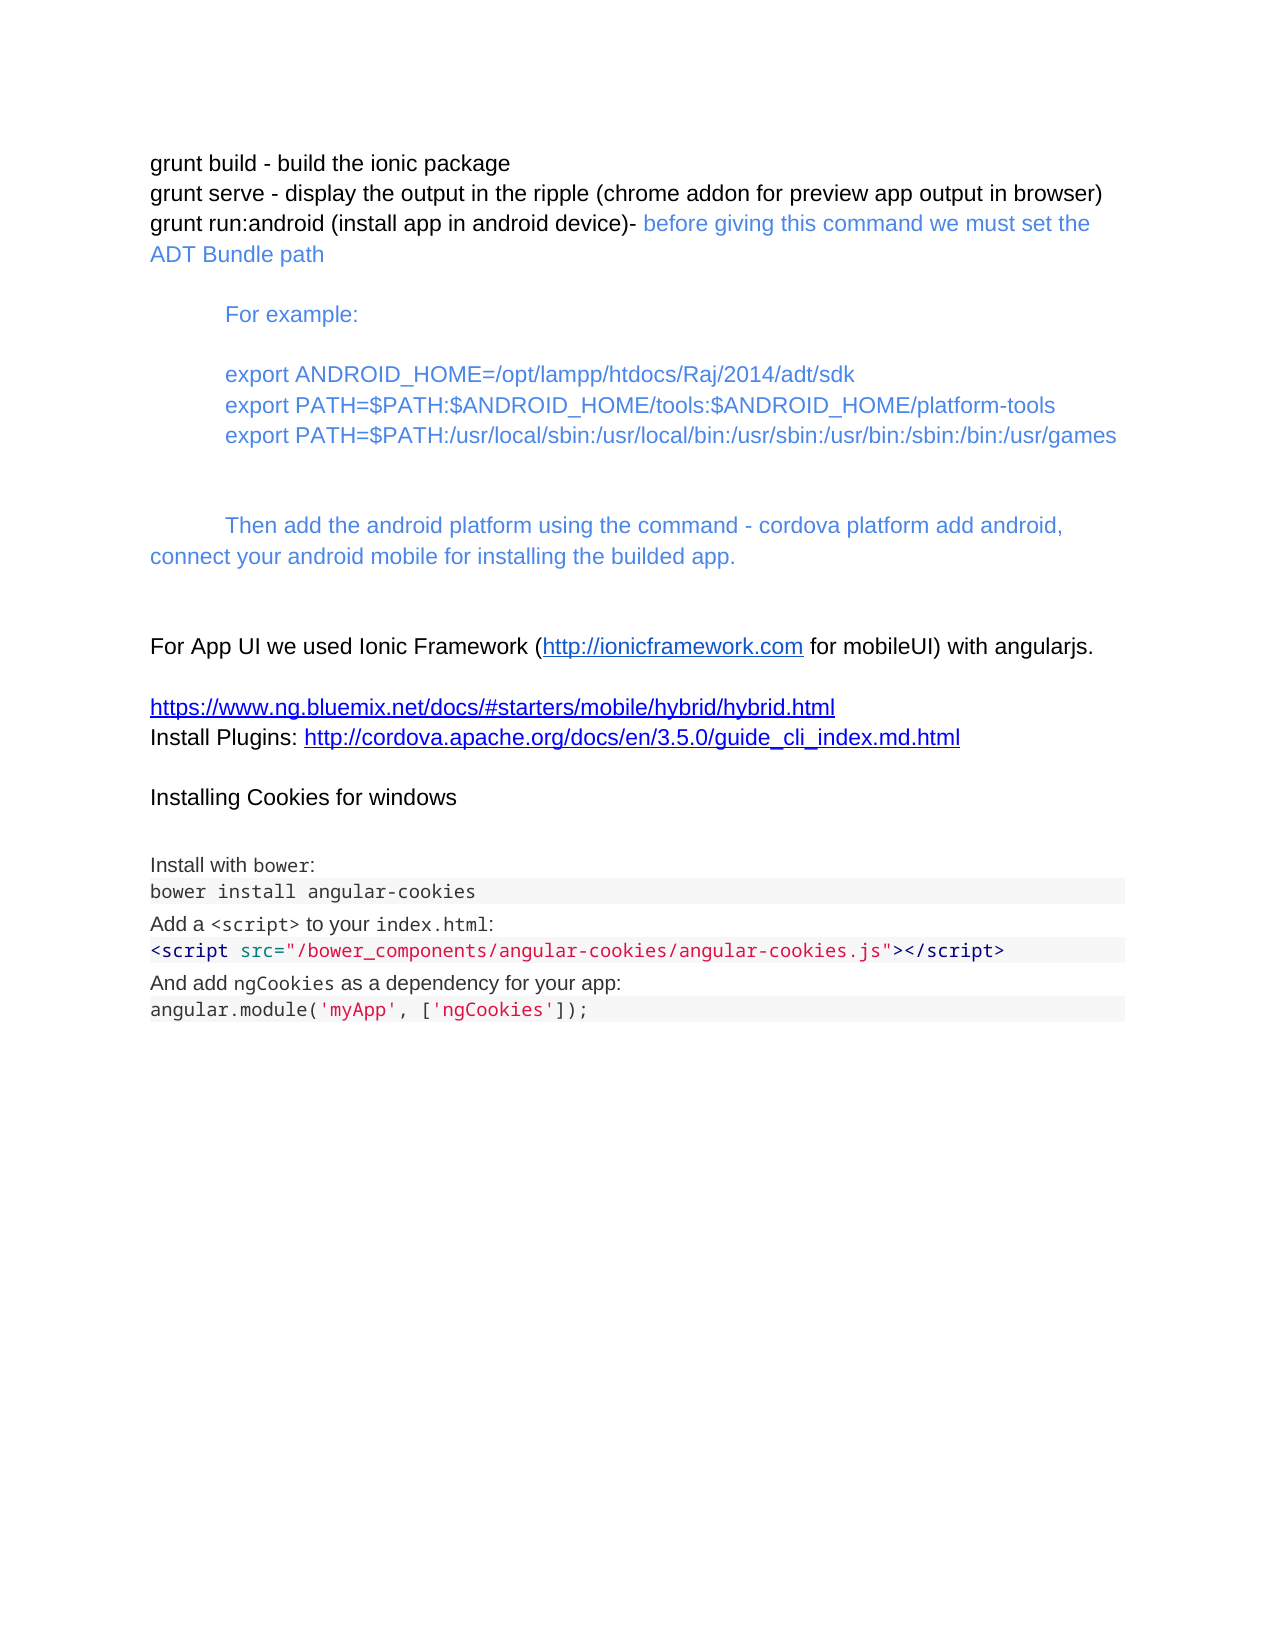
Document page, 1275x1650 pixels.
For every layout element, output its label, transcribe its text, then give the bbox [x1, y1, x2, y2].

text grunt run:android (install app in android device)- before giving this command we must set the ADT Bundle path [150, 210, 1125, 267]
text https://www.ng.bluemix.net/docs/#starters/mobile/hybrid/hybrid.html [150, 694, 1125, 720]
text Then add the android platform using the command - cordova platform add android, connect your android mobile for installing the builded app. [150, 512, 1125, 569]
text <script src="/bower_components/angular-cookies/angular-cookies.js"></script> [150, 937, 1125, 963]
text export PATH=$PATH:/usr/local/sbin:/usr/local/bin:/usr/sbin:/usr/bin:/sbin:/bin:/usr/games [150, 422, 1125, 448]
text export PATH=$PATH:$ANDROID_HOME/tools:$ANDROID_HOME/platform-tools [150, 392, 1125, 418]
text Install with bower: [150, 845, 1125, 878]
text And add ngCookies as a dependency for your app: [150, 963, 1125, 996]
text Add a <script> to your index.html: [150, 904, 1125, 937]
text Installing Cookies for windows [150, 784, 1125, 811]
text For App UI we used Ionic Framework (http://ionicframework.com for mobileUI) with angularjs. [150, 633, 1125, 660]
text For example: [150, 301, 1125, 327]
text Install Plugins: http://cordova.apache.org/docs/en/3.5.0/guide_cli_index.md.html [150, 724, 1125, 750]
text export ANDROID_HOME=/opt/lampp/htdocs/Raj/2014/adt/sdk [150, 361, 1125, 388]
text bower install angular-cookies [150, 878, 1125, 904]
text angular.module('myApp', ['ngCookies']); [150, 996, 1125, 1022]
text grunt build - build the ionic package [150, 150, 1125, 176]
text grunt serve - display the output in the ripple (chrome addon for preview app output in browser) [150, 180, 1125, 207]
